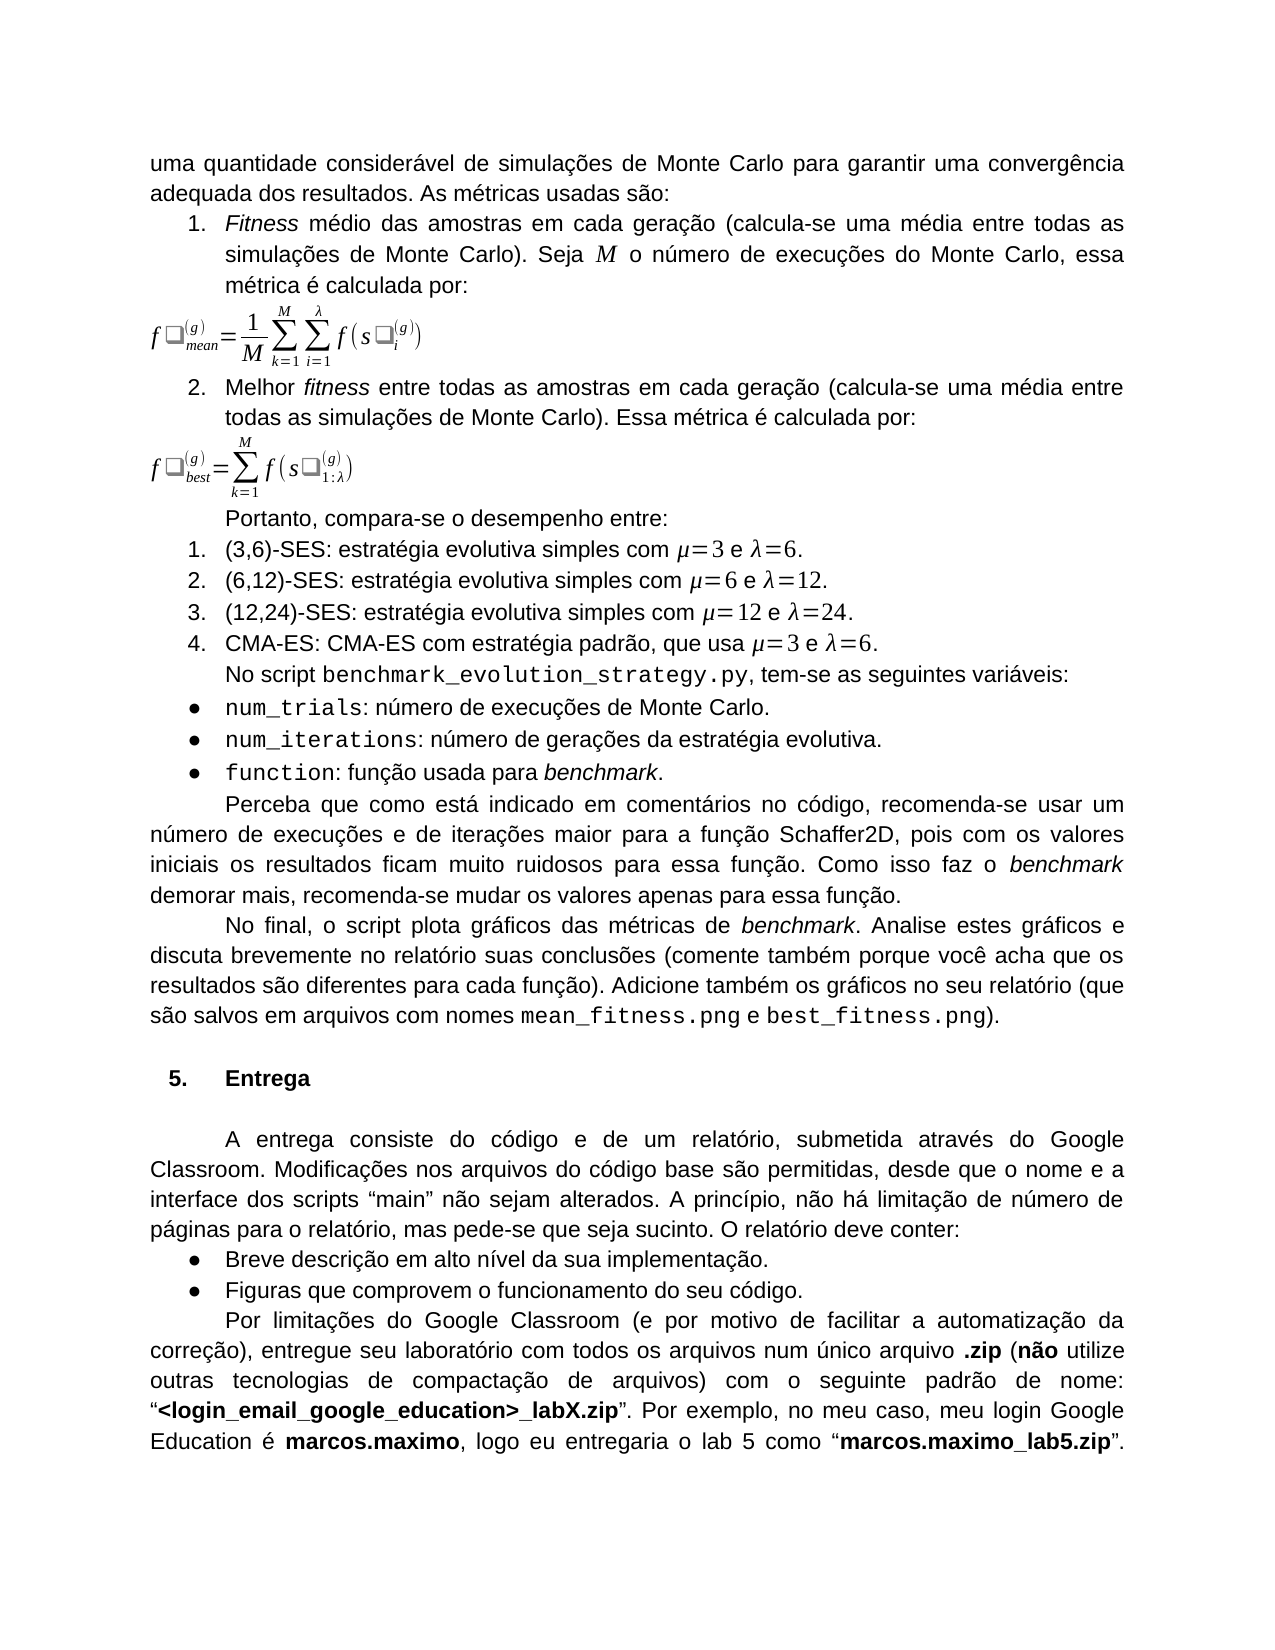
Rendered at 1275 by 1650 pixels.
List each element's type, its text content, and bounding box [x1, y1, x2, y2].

text A entrega consiste do código e de um relatório, submetida através do Google Classroom. Modificações nos arquivos do código base são permitidas, desde que o nome e a interface dos scripts “main” não sejam alterados. A princípio, não há limitação de número de páginas para o relatório, mas pede-se que seja sucinto. O relatório deve conter: [150, 1126, 1125, 1243]
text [150, 150, 1125, 207]
list CMA-ES: CMA-ES com estratégia padrão, que usa e . [187, 629, 1125, 657]
list Figuras que comprovem o funcionamento do seu código. [187, 1277, 1125, 1303]
text Perceba que como está indicado em comentários no código, recomenda-se usar um número de execuções e de iterações maior para a função Schaffer2D, pois com os valores iniciais os resultados ficam muito ruidosos para essa função. Como isso faz o benchmark demorar mais, recomenda-se mudar os valores apenas para essa função. [150, 791, 1125, 908]
list Breve descrição em alto nível da sua implementação. [187, 1246, 1125, 1273]
list num_trials: número de execuções de Monte Carlo. [187, 693, 1125, 722]
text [150, 1307, 1125, 1454]
list Melhor fitness entre todas as amostras em cada geração (calcula-se uma média entre todas as simulações de Monte Carlo). Essa métrica é calculada por: [187, 373, 1125, 430]
list (3,6)-SES: estratégia evolutiva simples com e . [187, 535, 1125, 563]
list Entrega [187, 1065, 1125, 1092]
list (6,12)-SES: estratégia evolutiva simples com e . [187, 567, 1125, 594]
text No final, o script plota gráficos das métricas de benchmark. Analise estes gráficos e discuta brevemente no relatório suas conclusões (comente também porque você acha que os resultados são diferentes para cada função). Adicione também os gráficos no seu relatório (que são salvos em arquivos com nomes mean_fitness.png e best_fitness.png). [150, 912, 1125, 1031]
list Fitness médio das amostras em cada geração (calcula-se uma média entre todas as simulações de Monte Carlo). Seja o número de execuções do Monte Carlo, essa métrica é calculada por: [187, 210, 1125, 298]
list num_iterations: número de gerações da estratégia evolutiva. [187, 726, 1125, 754]
list function: função usada para benchmark. [187, 758, 1125, 787]
text No script benchmark_evolution_strategy.py, tem-se as seguintes variáveis: [150, 661, 1125, 689]
list (12,24)-SES: estratégia evolutiva simples com e . [187, 598, 1125, 626]
text Portanto, compara-se o desempenho entre: [150, 505, 1125, 531]
